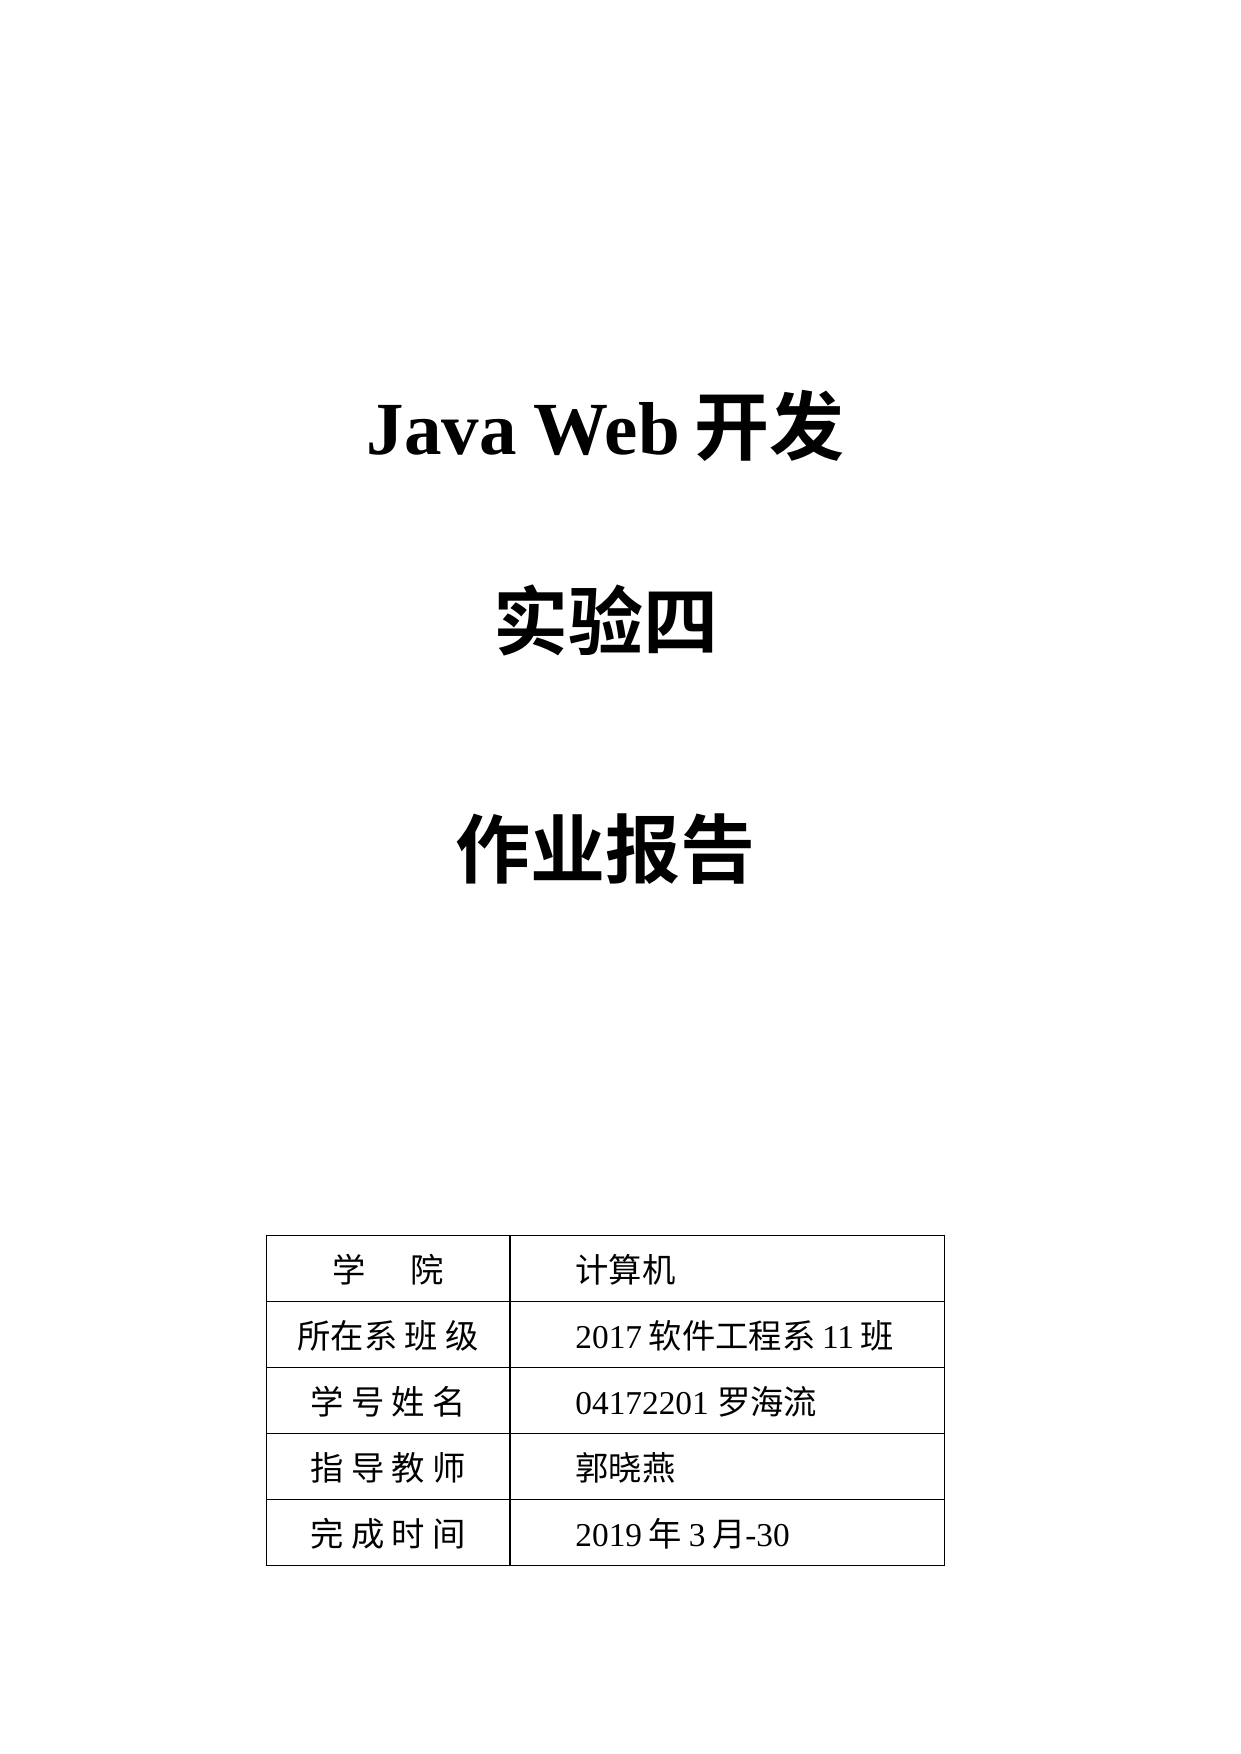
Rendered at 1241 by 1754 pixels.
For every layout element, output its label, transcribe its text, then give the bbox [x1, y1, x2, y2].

table_cell 学 号 姓 名 [267, 1368, 509, 1433]
table_cell 04172201 罗海流 [511, 1368, 944, 1433]
table_cell 2017软件工程系11班 [511, 1302, 944, 1367]
text 作业报告 [118, 779, 1093, 909]
table_cell 郭晓燕 [511, 1434, 944, 1499]
table_cell 指 导 教 师 [267, 1434, 509, 1499]
table_header 计算机 [511, 1236, 944, 1301]
table_header 学 院 [267, 1236, 509, 1301]
table_cell 完 成 时 间 [267, 1500, 509, 1565]
table_cell 2019年3月-30 [511, 1500, 944, 1565]
table_cell 所在系 班 级 [267, 1302, 509, 1367]
text Java Web开发 [118, 357, 1093, 487]
text 实验四 [118, 552, 1093, 682]
